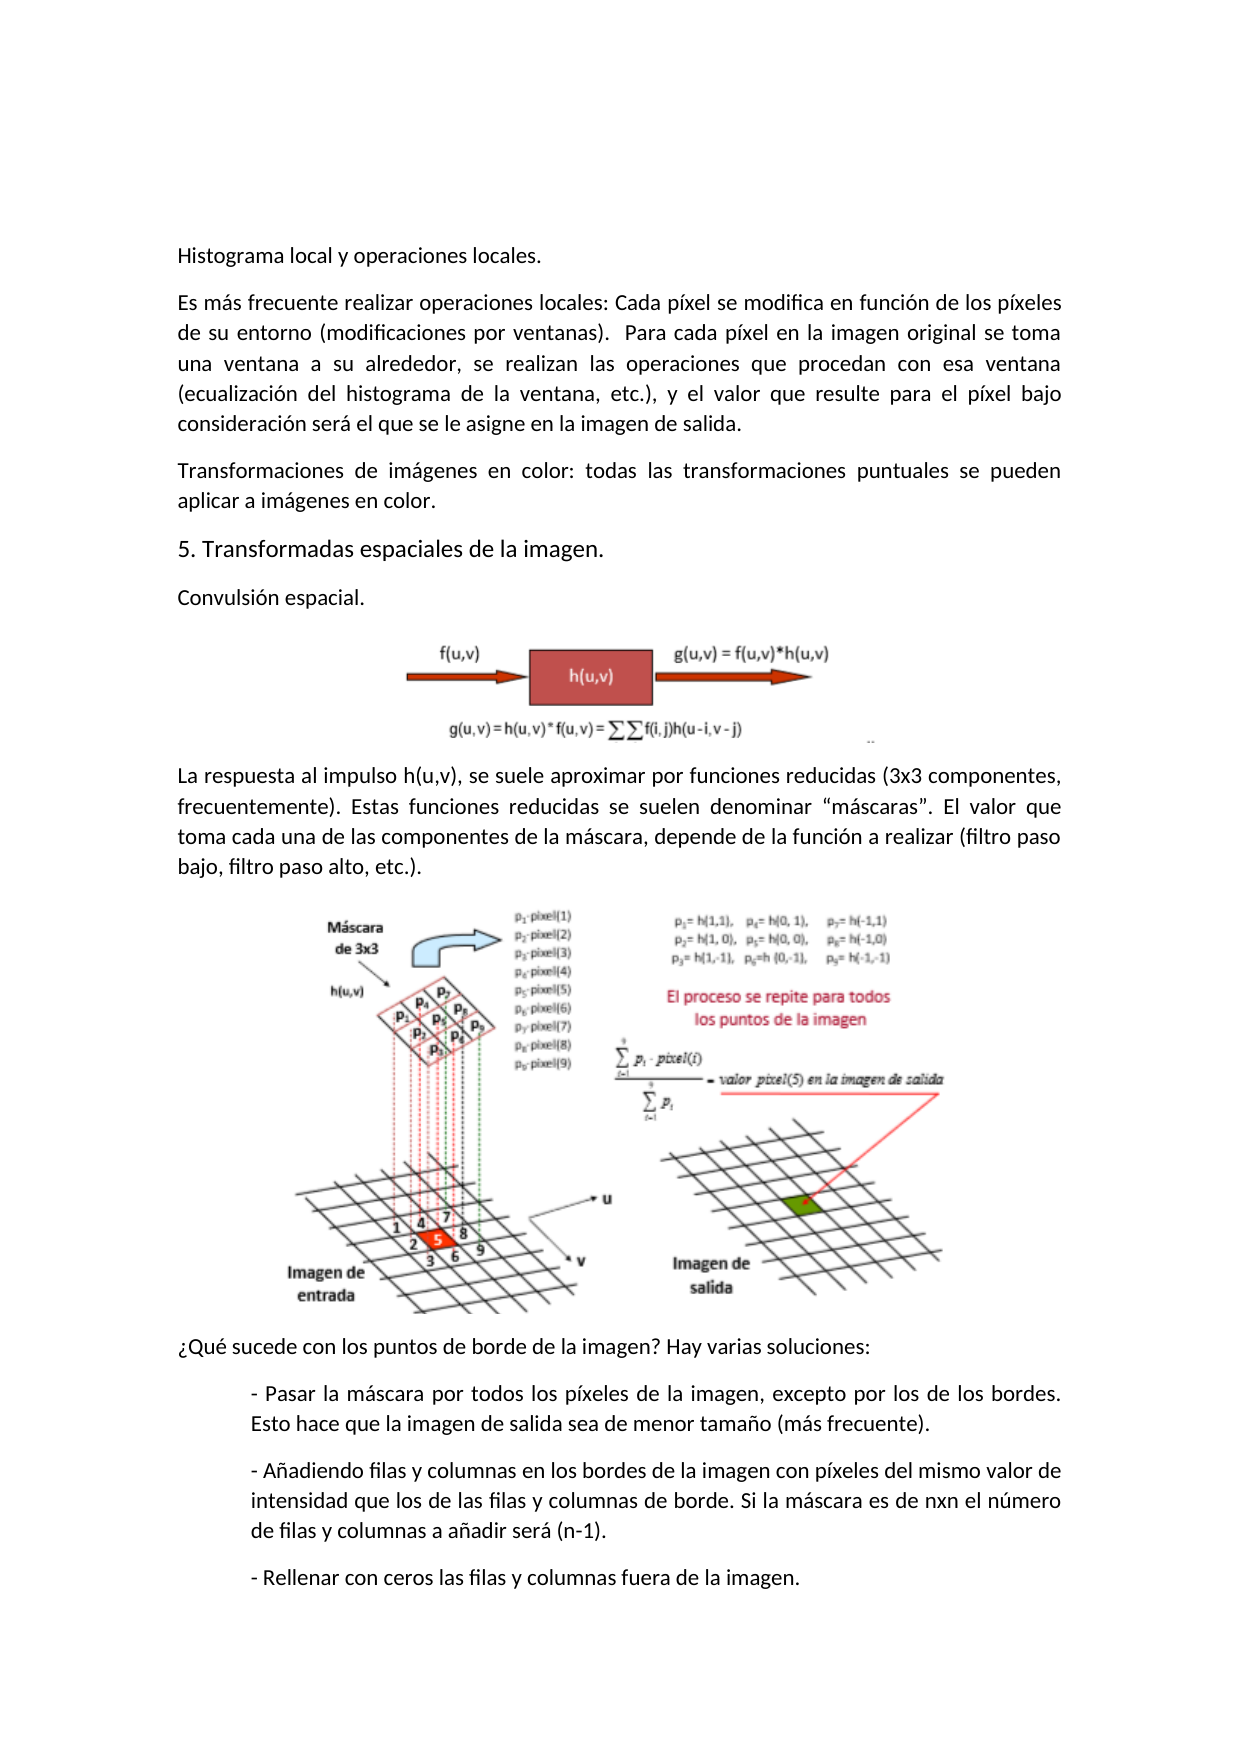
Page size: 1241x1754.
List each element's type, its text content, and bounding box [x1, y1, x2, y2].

picture [273, 899, 967, 1314]
text Histograma local y operaciones locales. [177, 241, 1063, 269]
text ¿Qué sucede con los puntos de borde de la imagen? Hay varias soluciones: [177, 1332, 1063, 1360]
text - Pasar la máscara por todos los píxeles de la imagen, excepto por los de los bordes. Esto hace que la imagen de salida sea de menor tamaño (más frecuente). [251, 1379, 1063, 1437]
text Transformaciones de imágenes en color: todas las transformaciones puntuales se pueden aplicar a imágenes en color. [177, 456, 1063, 514]
text - Añadiendo filas y columnas en los bordes de la imagen con píxeles del mismo valor de intensidad que los de las filas y columnas de borde. Si la máscara es de nxn el número de filas y columnas a añadir será (n-1). [251, 1456, 1063, 1544]
text Convulsión espacial. [177, 583, 1063, 611]
text 5. Transformadas espaciales de la imagen. [177, 533, 1063, 563]
text La respuesta al impulso h(u,v), se suele aproximar por funciones reducidas (3x3 componentes, frecuentemente). Estas funciones reducidas se suelen denominar “máscaras”. El valor que toma cada una de las componentes de la máscara, depende de la función a realizar (filtro paso bajo, filtro paso alto, etc.). [177, 762, 1063, 880]
text - Rellenar con ceros las filas y columnas fuera de la imagen. [251, 1563, 1063, 1591]
picture [355, 629, 885, 743]
text Es más frecuente realizar operaciones locales: Cada píxel se modifica en función de los píxeles de su entorno (modificaciones por ventanas). Para cada píxel en la imagen original se toma una ventana a su alrededor, se realizan las operaciones que procedan con esa ventana (ecualización del histograma de la ventana, etc.), y el valor que resulte para el píxel bajo consideración será el que se le asigne en la imagen de salida. [177, 288, 1063, 437]
